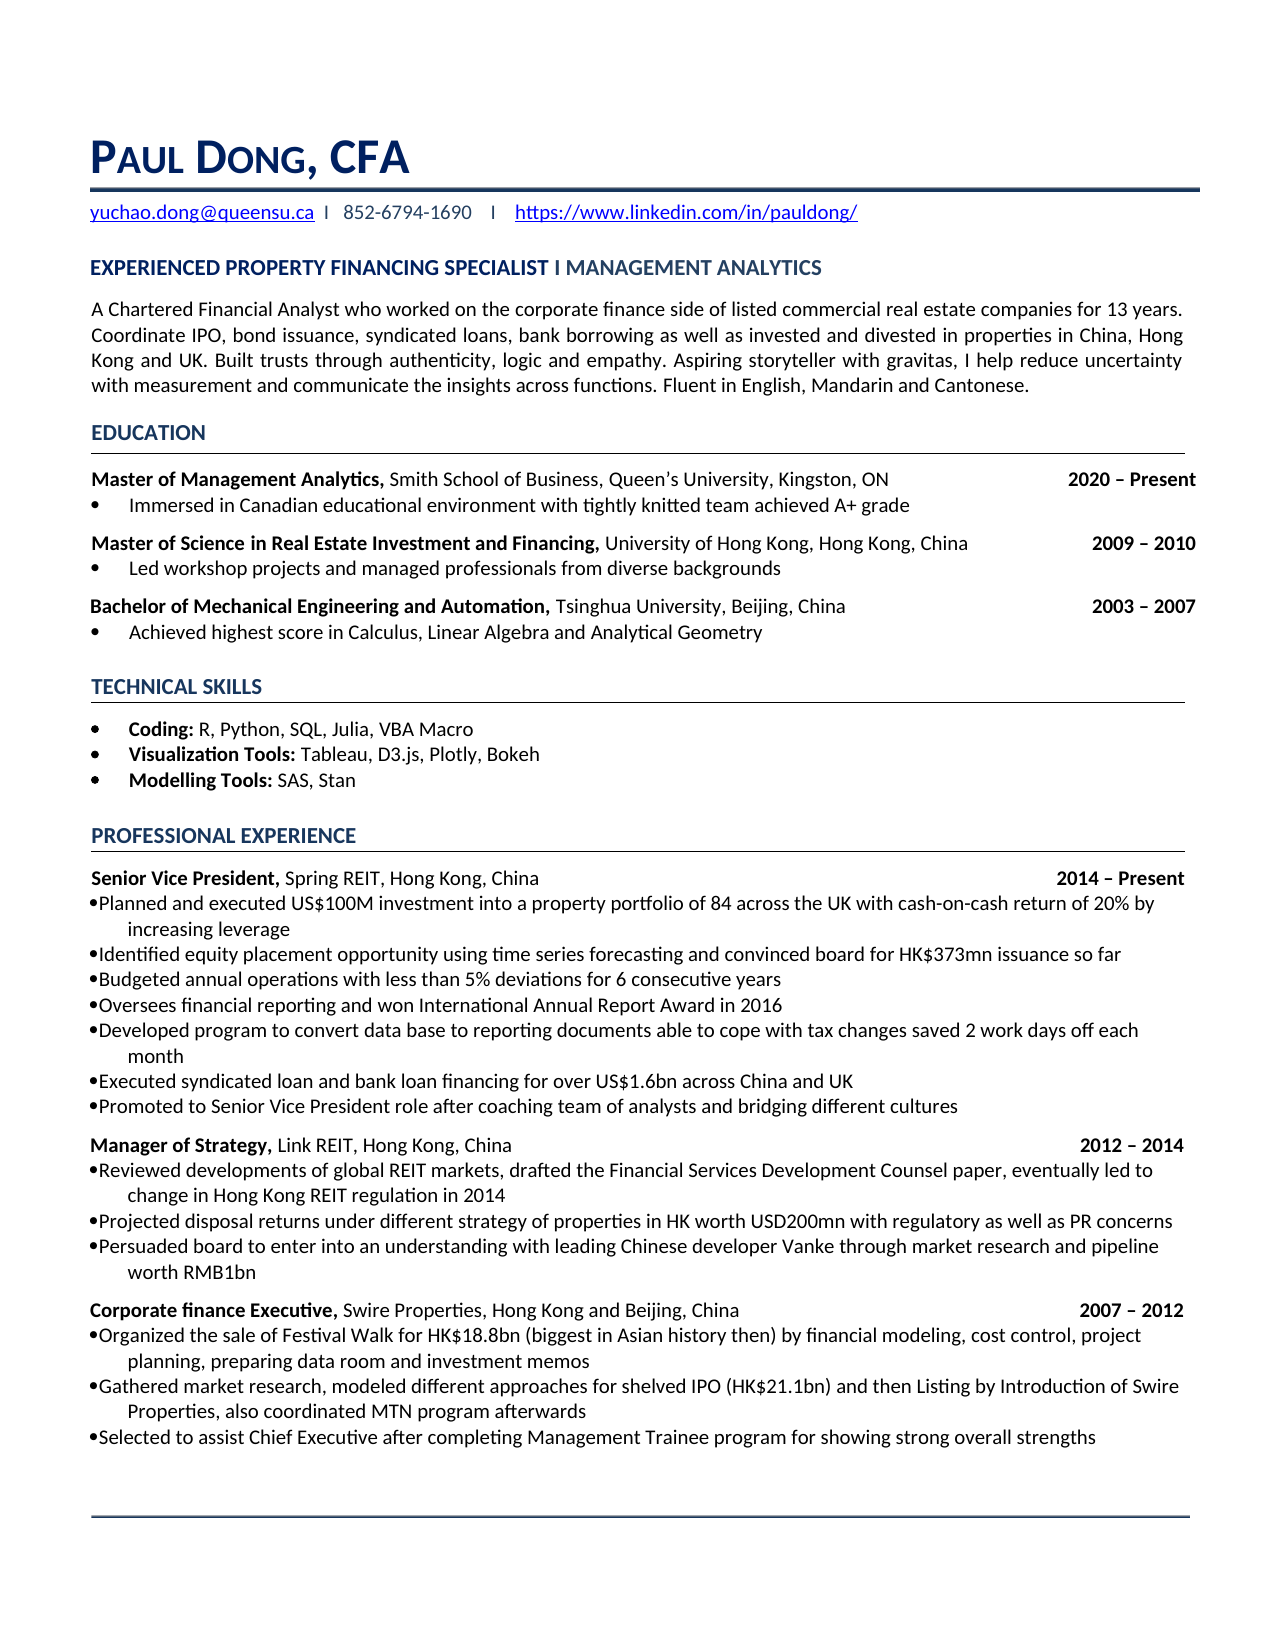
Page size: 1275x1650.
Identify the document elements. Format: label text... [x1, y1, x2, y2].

list Coding: R, Python, SQL, Julia, VBA Macro [91, 716, 1185, 742]
text PROFESSIONAL EXPERIENCE [91, 821, 1185, 851]
list Persuaded board to enter into an understanding with leading Chinese developer Vanke through market research and pipeline worth RMB1bn [90, 1233, 1185, 1284]
text yuchao.dong@queensu.ca Ι 852-6794-1690 Ι https://www.linkedin.com/in/pauldong/ [90, 199, 1185, 224]
list Executed syndicated loan and bank loan financing for over US$1.6bn across China and UK [90, 1068, 1185, 1094]
list Developed program to convert data base to reporting documents able to cope with tax changes saved 2 work days off each month [90, 1017, 1185, 1068]
list Visualization Tools: Tableau, D3.js, Plotly, Bokeh [91, 742, 1185, 767]
list Identified equity placement opportunity using time series forecasting and convinced board for HK$373mn issuance so far [90, 941, 1185, 967]
text Paul Dong, CFA [90, 125, 1185, 186]
text A Chartered Financial Analyst who worked on the corporate finance side of listed commercial real estate companies for 13 years. Coordinate IPO, bond issuance, syndicated loans, bank borrowing as well as invested and divested in properties in China, Hong Kong and UK. Built trusts through authenticity, logic and empathy. Aspiring storyteller with gravitas, I help reduce uncertainty with measurement and communicate the insights across functions. Fluent in English, Mandarin and Cantonese. [91, 296, 1185, 398]
text EDUCATION [91, 418, 1185, 453]
text Manager of Strategy, Link REIT, Hong Kong, China 2012 – 2014 [90, 1132, 1185, 1157]
text TECHNICAL SKILLS [91, 672, 1185, 702]
text Corporate finance Executive, Swire Properties, Hong Kong and Beijing, China 2007 – 2012 [90, 1297, 1185, 1322]
text Bachelor of Mechanical Engineering and Automation, Tsinghua University, Beijing, China 2003 – 2007 [90, 593, 1185, 619]
text Master of Science in Real Estate Investment and Financing, University of Hong Kong, Hong Kong, China 2009 – 2010 [91, 530, 1185, 555]
list Achieved highest score in Calculus, Linear Algebra and Analytical Geometry [91, 619, 1185, 644]
list Organized the sale of Festival Walk for HK$18.8bn (biggest in Asian history then) by financial modeling, cost control, project planning, preparing data room and investment memos [90, 1322, 1185, 1373]
text EXPERIENCED PROPERTY FINANCING SPECIALIST Ι MANAGEMENT ANALYTICS [90, 253, 1197, 281]
list Oversees financial reporting and won International Annual Report Award in 2016 [90, 992, 1185, 1017]
text Master of Management Analytics, Smith School of Business, Queen’s University, Kingston, ON 2020 – Present [91, 466, 1185, 492]
list Projected disposal returns under different strategy of properties in HK worth USD200mn with regulatory as well as PR concerns [90, 1208, 1185, 1233]
list Gathered market research, modeled different approaches for shelved IPO (HK$21.1bn) and then Listing by Introduction of Swire Properties, also coordinated MTN program afterwards [90, 1373, 1185, 1424]
list Reviewed developments of global REIT markets, drafted the Financial Services Development Counsel paper, eventually led to change in Hong Kong REIT regulation in 2014 [90, 1157, 1185, 1208]
list Led workshop projects and managed professionals from diverse backgrounds [91, 555, 1185, 581]
text Senior Vice President, Spring REIT, Hong Kong, China 2014 – Present [91, 865, 1185, 890]
list Selected to assist Chief Executive after completing Management Trainee program for showing strong overall strengths [90, 1424, 1185, 1449]
list Modelling Tools: SAS, Stan [91, 767, 1185, 792]
list Promoted to Senior Vice President role after coaching team of analysts and bridging different cultures [90, 1094, 1185, 1119]
list Immersed in Canadian educational environment with tightly knitted team achieved A+ grade [91, 492, 1185, 517]
list Budgeted annual operations with less than 5% deviations for 6 consecutive years [90, 967, 1185, 992]
list Planned and executed US$100M investment into a property portfolio of 84 across the UK with cash-on-cash return of 20% by increasing leverage [90, 890, 1185, 941]
